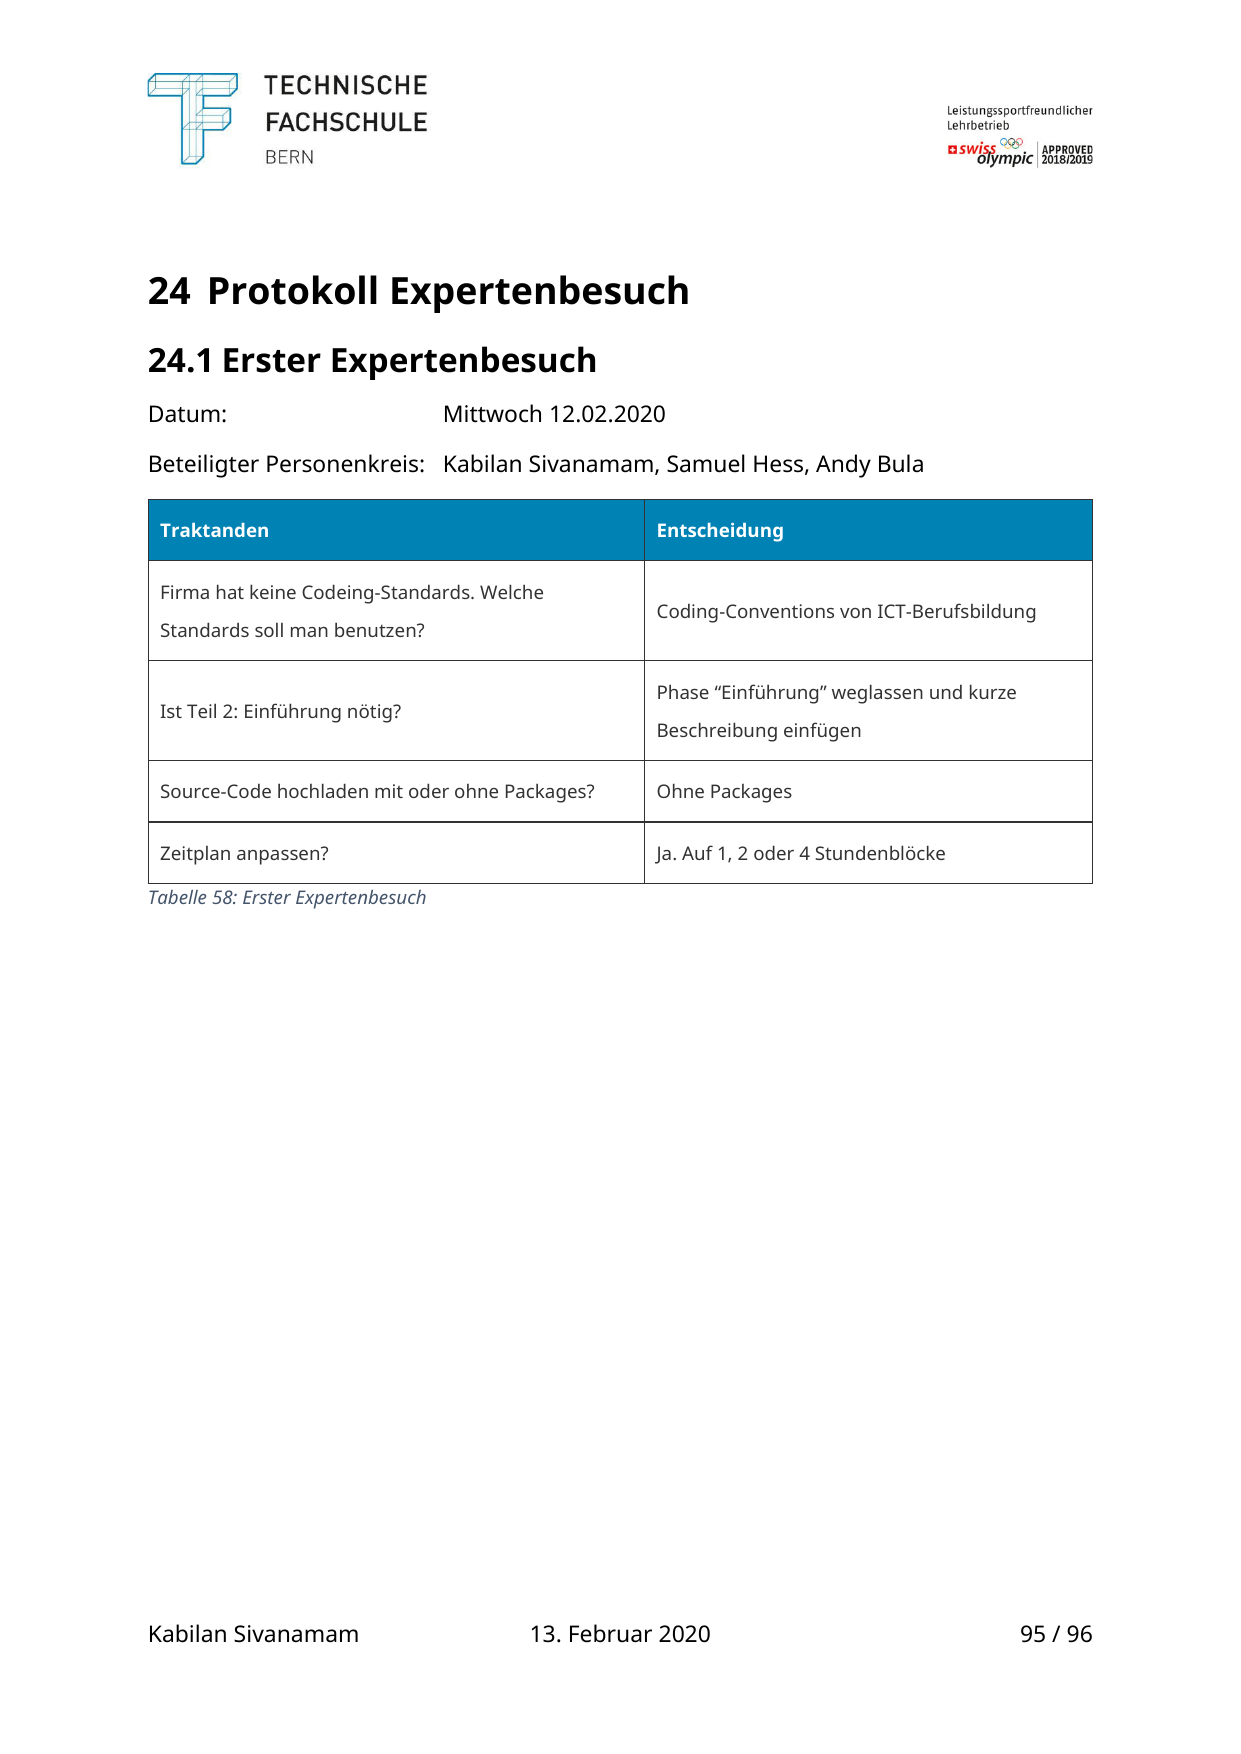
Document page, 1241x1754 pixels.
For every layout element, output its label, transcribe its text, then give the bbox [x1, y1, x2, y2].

table_cell Phase “Einführung” weglassen und kurze Beschreibung einfügen [645, 661, 1092, 760]
table_header Entscheidung [645, 500, 1092, 560]
table_cell Ohne Packages [645, 761, 1092, 821]
text Datum: Mittwoch 12.02.2020 [148, 398, 1093, 429]
table_cell Source-Code hochladen mit oder ohne Packages? [149, 761, 644, 821]
subtitle Protokoll Expertenbesuch [148, 264, 1093, 316]
table_cell Firma hat keine Codeing-Standards. Welche Standards soll man benutzen? [149, 561, 644, 660]
table_header Traktanden [149, 500, 644, 560]
text Beteiligter Personenkreis: Kabilan Sivanamam, Samuel Hess, Andy Bula [148, 448, 1093, 479]
table_cell Ja. Auf 1, 2 oder 4 Stundenblöcke [645, 823, 1092, 883]
subtitle Erster Expertenbesuch [148, 336, 1093, 382]
table_cell Zeitplan anpassen? [149, 823, 644, 883]
table_cell Ist Teil 2: Einführung nötig? [149, 661, 644, 760]
picture [147, 73, 1093, 196]
table_cell Coding-Conventions von ICT-Berufsbildung [645, 561, 1092, 660]
